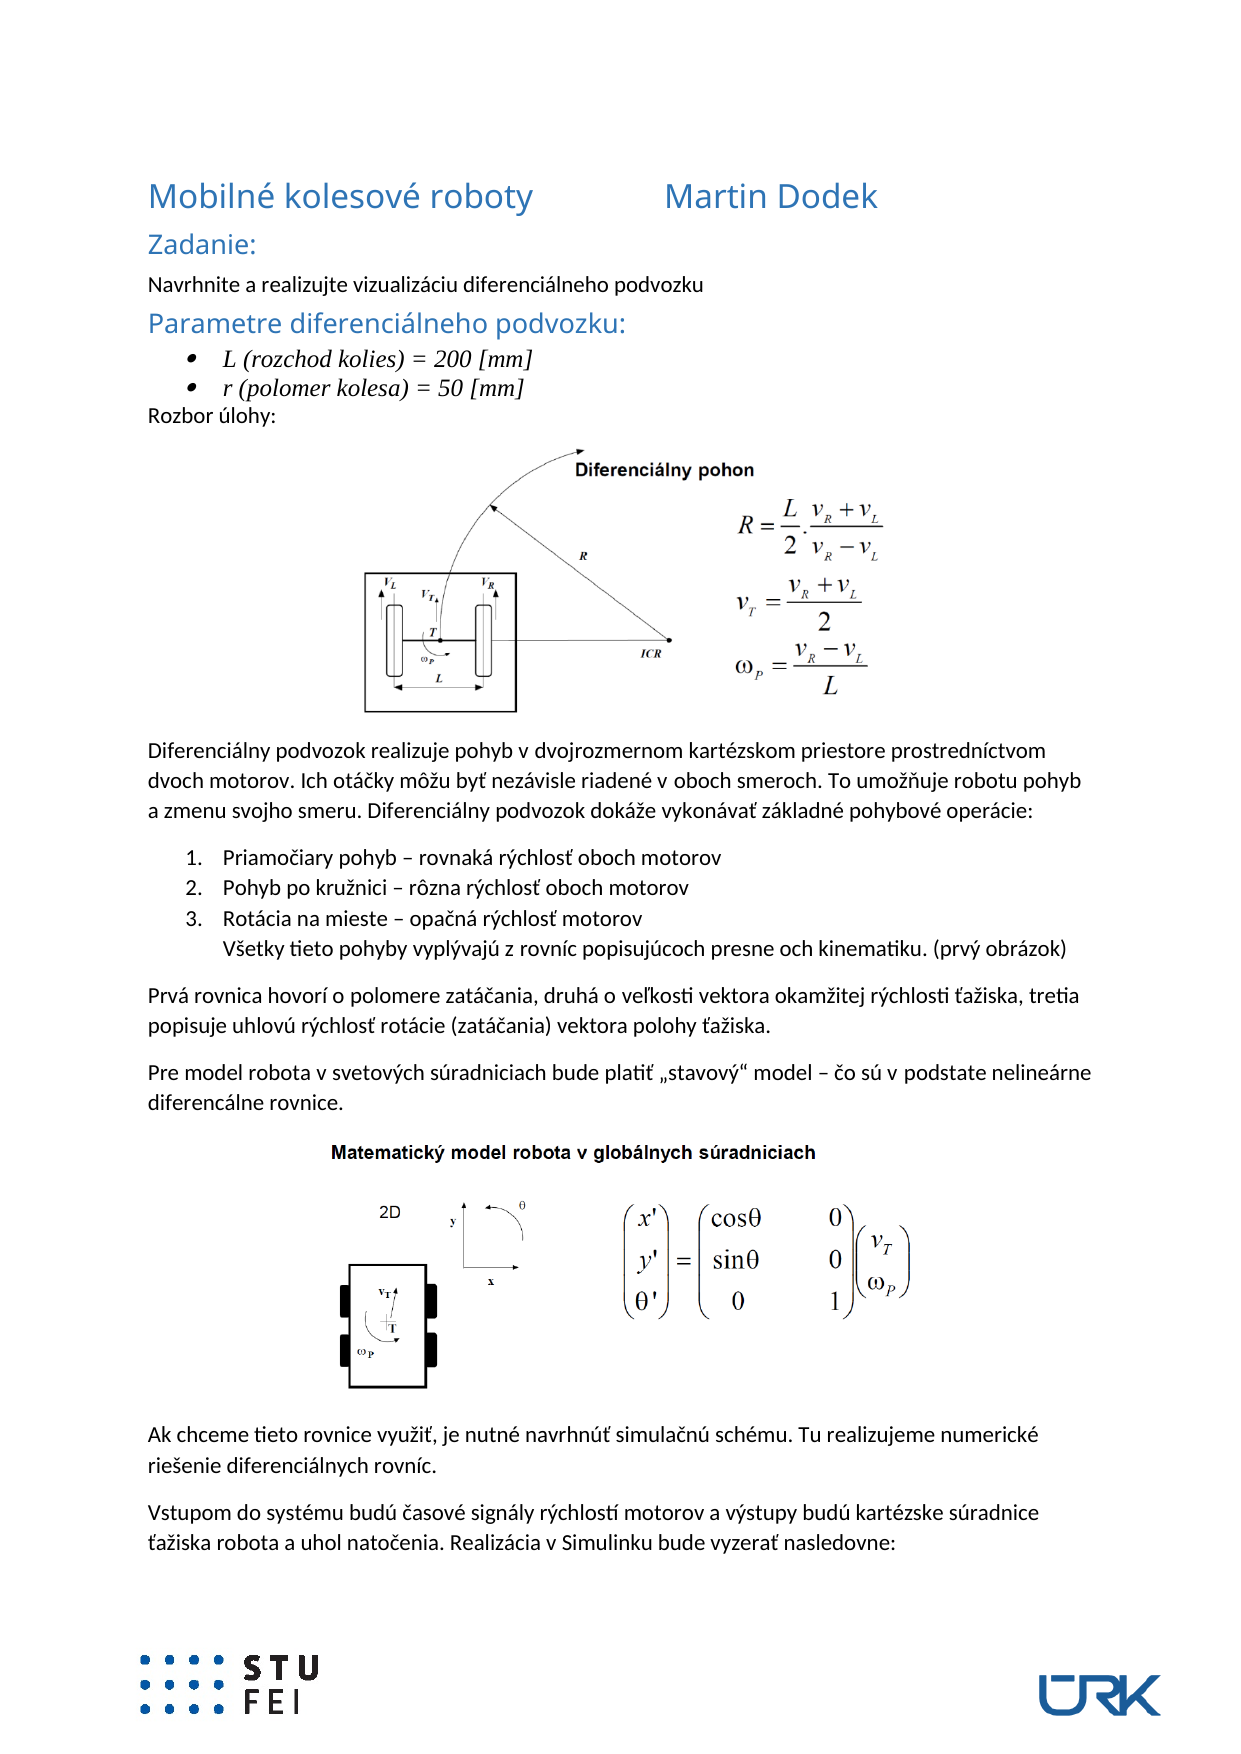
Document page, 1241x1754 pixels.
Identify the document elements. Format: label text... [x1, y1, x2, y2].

text Prvá rovnica hovorí o polomere zatáčania, druhá o veľkosti vektora okamžitej rýchlosti ťažiska, tretia popisuje uhlovú rýchlosť rotácie (zatáčania) vektora polohy ťažiska. [148, 981, 1093, 1039]
list Všetky tieto pohyby vyplývajú z rovníc popisujúcoch presne och kinematiku. (prvý obrázok) [223, 934, 1093, 962]
text Diferenciálny podvozok realizuje pohyb v dvojrozmernom kartézskom priestore prostredníctvom dvoch motorov. Ich otáčky môžu byť nezávisle riadené v oboch smeroch. To umožňuje robotu pohyb a zmenu svojho smeru. Diferenciálny podvozok dokáže vykonávať základné pohybové operácie: [148, 736, 1093, 824]
text Ak chceme tieto rovnice využiť, je nutné navrhnúť simulačnú schému. Tu realizujeme numerické riešenie diferenciálnych rovníc. [148, 1421, 1093, 1479]
subtitle Zadanie: [148, 226, 1093, 263]
picture [1014, 1638, 1184, 1752]
list r (polomer kolesa) = 50 [mm] [185, 373, 1093, 401]
text Rozbor úlohy: [148, 401, 1093, 429]
list Rotácia na mieste – opačná rýchlosť motorov [185, 904, 1093, 932]
text Pre model robota v svetových súradniciach bude platiť „stavový“ model – čo sú v podstate nelineárne diferencálne rovnice. [148, 1058, 1093, 1116]
list Priamočiary pohyb – rovnaká rýchlosť oboch motorov [185, 843, 1093, 871]
subtitle Parametre diferenciálneho podvozku: [148, 304, 1093, 341]
picture [328, 448, 912, 718]
text Vstupom do systému budú časové signály rýchlostí motorov a výstupy budú kartézske súradnice ťažiska robota a uhol natočenia. Realizácia v Simulinku bude vyzerať nasledovne: [148, 1498, 1093, 1556]
list Pohyb po kružnici – rôzna rýchlosť oboch motorov [185, 873, 1093, 902]
picture [99, 1635, 358, 1733]
subtitle Mobilné kolesové roboty Martin Dodek [148, 173, 1093, 218]
list L (rozchod kolies) = 200 [mm] [185, 344, 1093, 373]
picture [319, 1135, 921, 1418]
subtitle Navrhnite a realizujte vizualizáciu diferenciálneho podvozku [148, 270, 1093, 298]
